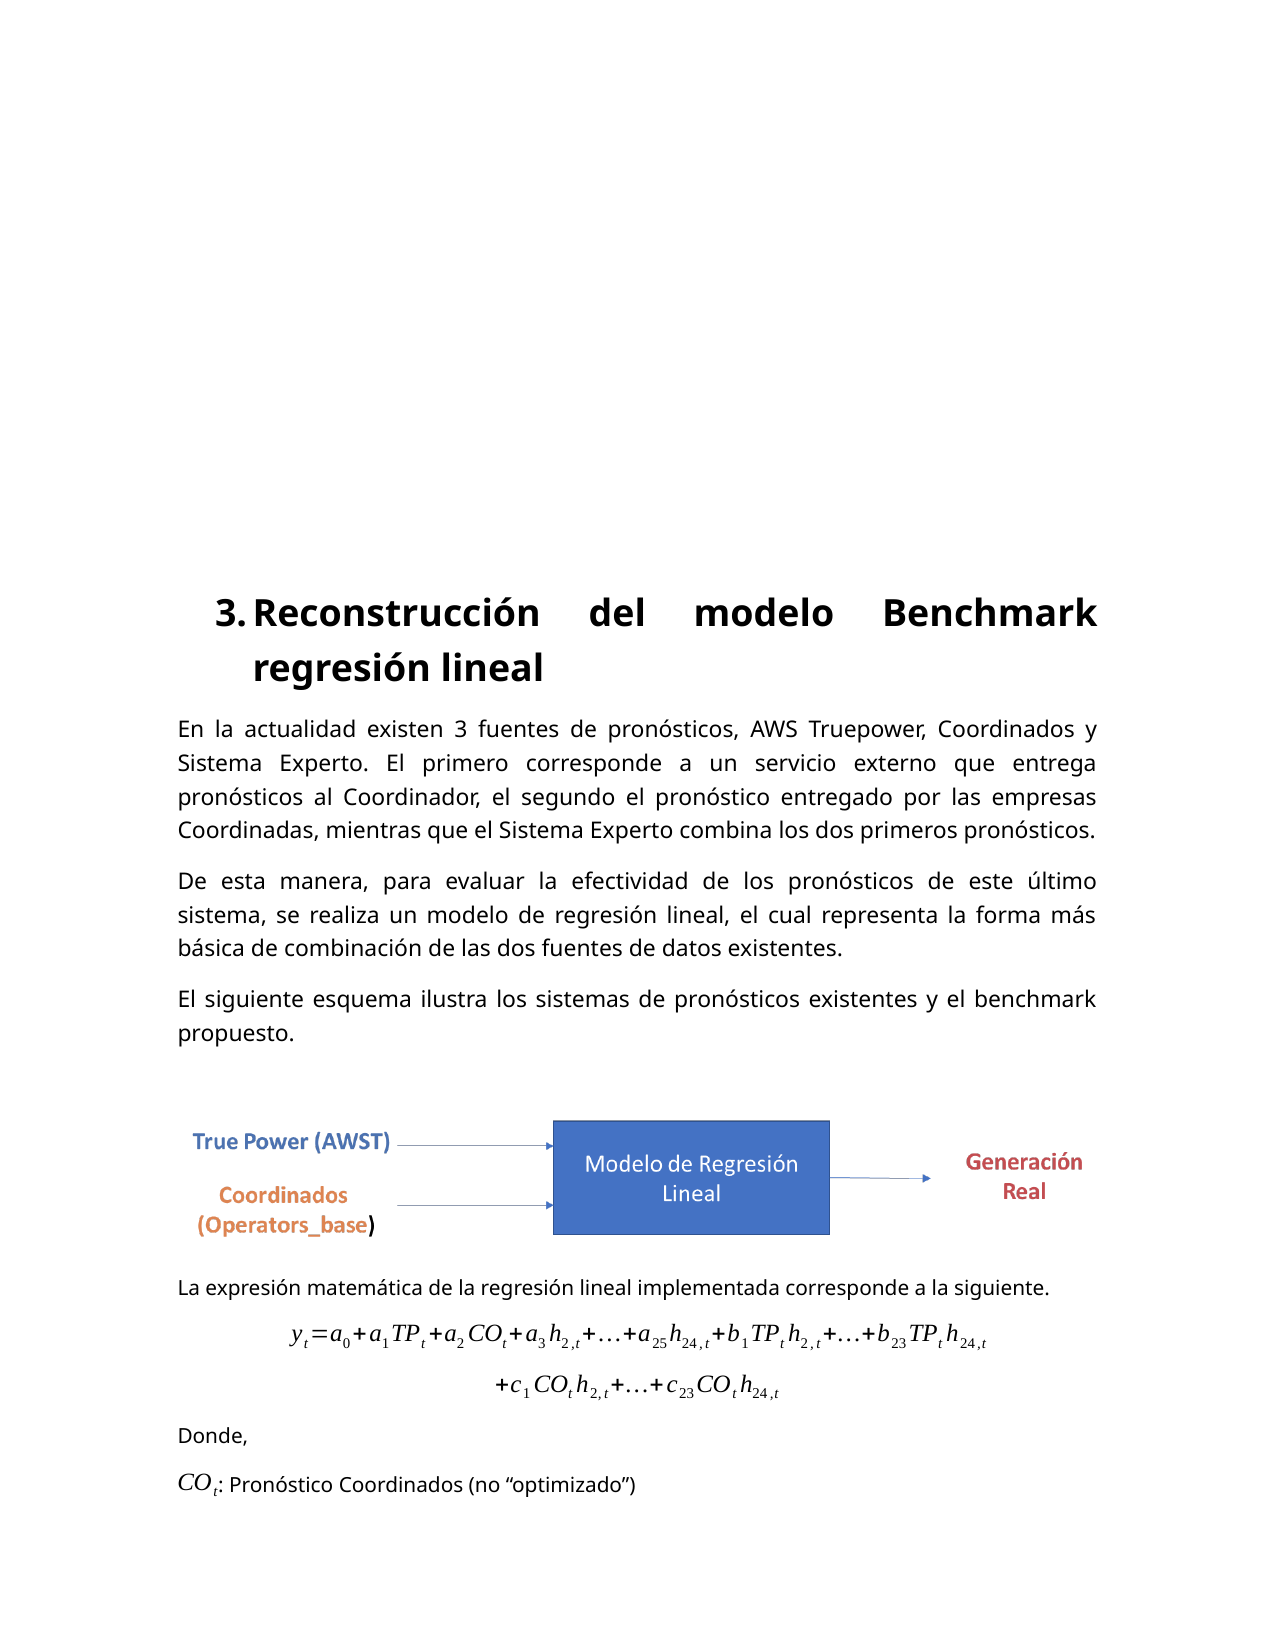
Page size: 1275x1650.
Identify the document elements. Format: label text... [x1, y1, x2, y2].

text : Pronóstico Coordinados (no “optimizado”) [177, 1468, 1098, 1500]
text De esta manera, para evaluar la efectividad de los pronósticos de este último sistema, se realiza un modelo de regresión lineal, el cual representa la forma más básica de combinación de las dos fuentes de datos existentes. [177, 865, 1098, 964]
list Reconstrucción del modelo Benchmark regresión lineal [215, 586, 1098, 692]
text La expresión matemática de la regresión lineal implementada corresponde a la siguiente. [177, 1273, 1098, 1301]
picture [177, 1117, 1098, 1254]
text Donde, [177, 1421, 1098, 1449]
text En la actualidad existen 3 fuentes de pronósticos, AWS Truepower, Coordinados y Sistema Experto. El primero corresponde a un servicio externo que entrega pronósticos al Coordinador, el segundo el pronóstico entregado por las empresas Coordinadas, mientras que el Sistema Experto combina los dos primeros pronósticos. [177, 713, 1098, 846]
text El siguiente esquema ilustra los sistemas de pronósticos existentes y el benchmark propuesto. [177, 983, 1098, 1048]
